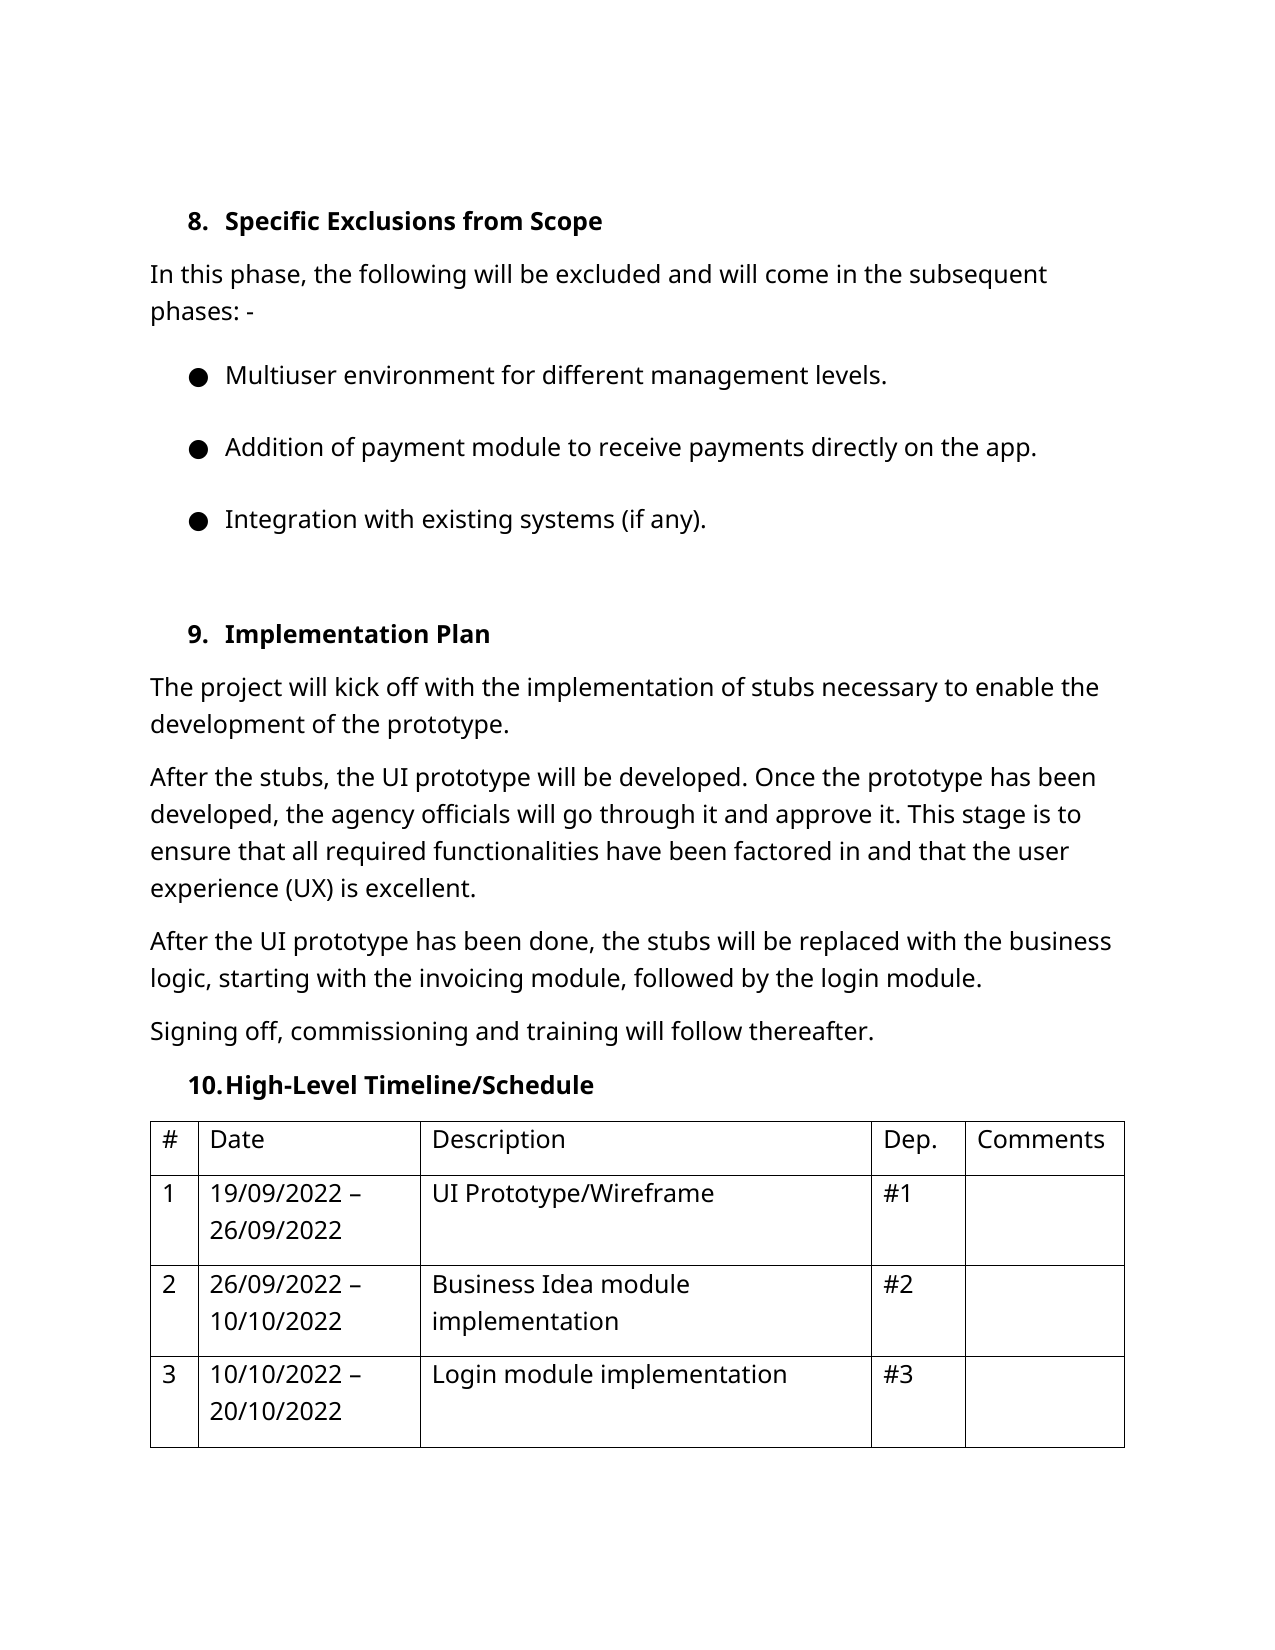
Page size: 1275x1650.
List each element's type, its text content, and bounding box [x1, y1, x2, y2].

table_cell UI Prototype/Wireframe [421, 1176, 871, 1265]
table_cell #3 [872, 1357, 965, 1447]
text After the stubs, the UI prototype will be developed. Once the prototype has been developed, the agency officials will go through it and approve it. This stage is to ensure that all required functionalities have been factored in and that the user experience (UX) is excellent. [150, 760, 1125, 904]
table_cell 10/10/2022 – 20/10/2022 [199, 1357, 420, 1447]
list Specific Exclusions from Scope [187, 203, 1125, 237]
text After the UI prototype has been done, the stubs will be replaced with the business logic, starting with the invoicing module, followed by the login module. [150, 924, 1125, 995]
table_cell [966, 1266, 1124, 1356]
table_header Comments [966, 1122, 1124, 1175]
table_cell #2 [872, 1266, 965, 1356]
table_header Date [199, 1122, 420, 1175]
table_cell 3 [151, 1357, 198, 1447]
text The project will kick off with the implementation of stubs necessary to enable the development of the prototype. [150, 670, 1125, 741]
table_header Dep. [872, 1122, 965, 1175]
list High-Level Timeline/Schedule [187, 1067, 1125, 1102]
table_cell [966, 1357, 1124, 1447]
table_cell Business Idea module implementation [421, 1266, 871, 1356]
list Multiuser environment for different management levels. [187, 347, 1125, 398]
table_cell 19/09/2022 – 26/09/2022 [199, 1176, 420, 1265]
list Implementation Plan [187, 616, 1125, 651]
table_cell [966, 1176, 1124, 1265]
table_header Description [421, 1122, 871, 1175]
table_cell 26/09/2022 – 10/10/2022 [199, 1266, 420, 1356]
table_cell #1 [872, 1176, 965, 1265]
list Integration with existing systems (if any). [187, 491, 1125, 542]
table_header # [151, 1122, 198, 1175]
table_cell Login module implementation [421, 1357, 871, 1447]
text In this phase, the following will be excluded and will come in the subsequent phases: - [150, 257, 1125, 328]
list Addition of payment module to receive payments directly on the app. [187, 419, 1125, 470]
table_cell 2 [151, 1266, 198, 1356]
text Signing off, commissioning and training will follow thereafter. [150, 1014, 1125, 1048]
table_cell 1 [151, 1176, 198, 1265]
